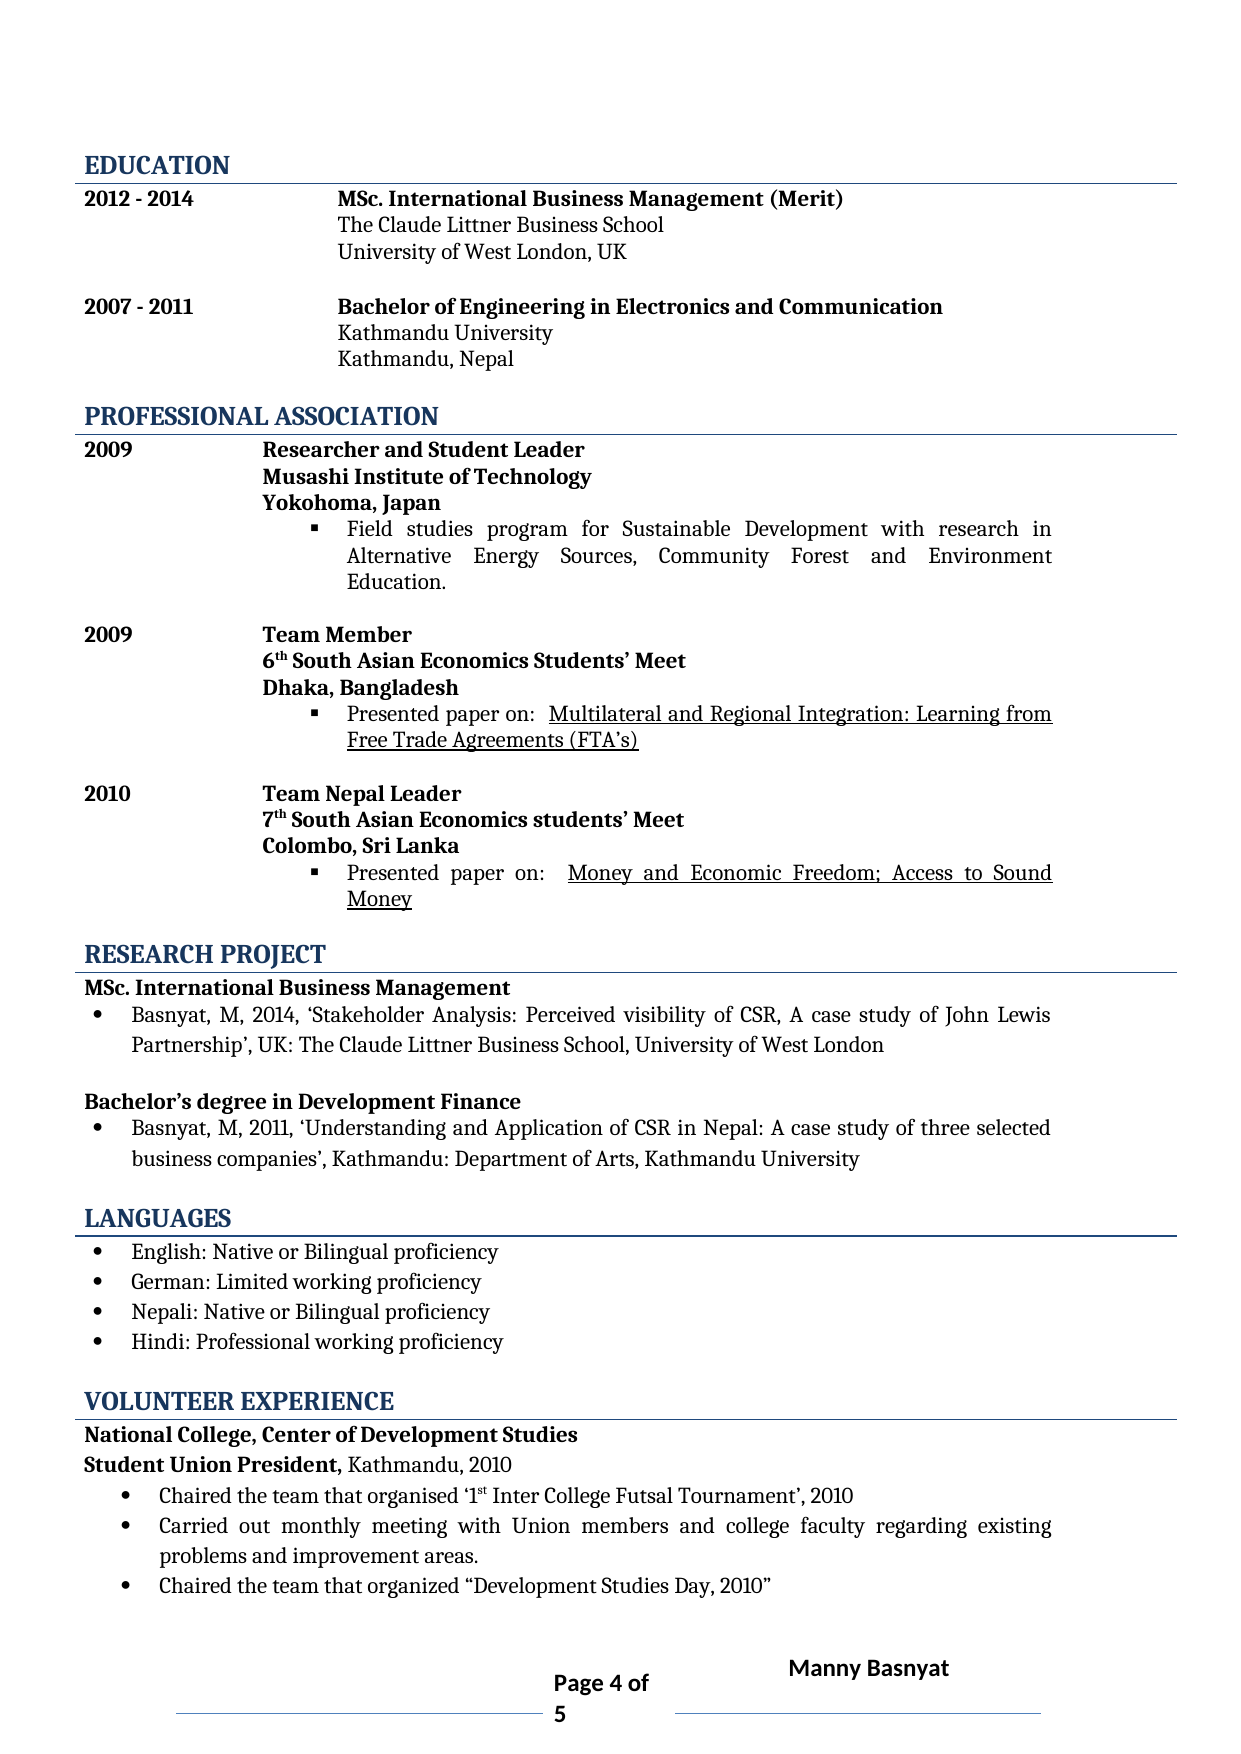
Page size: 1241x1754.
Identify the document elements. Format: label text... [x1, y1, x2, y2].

text VOLUNTEER EXPERIENCE [54, 1386, 1053, 1417]
list German: Limited working proficiency [94, 1269, 1053, 1295]
text 2012 - 2014 MSc. International Business Management (Merit) [84, 186, 1053, 212]
text 2010 Team Nepal Leader [84, 780, 1053, 807]
list Presented paper on: Money and Economic Freedom; Access to Sound Money [309, 859, 1053, 912]
text 6th South Asian Economics Students’ Meet [84, 648, 1053, 674]
list Chaired the team that organized “Development Studies Day, 2010” [122, 1573, 1053, 1599]
text Musashi Institute of Technology [187, 463, 1053, 490]
text PROFESSIONAL ASSOCIATION [54, 401, 1053, 432]
text 7th South Asian Economics students’ Meet [84, 807, 1053, 833]
text Bachelor’s degree in Development Finance [84, 1089, 1053, 1115]
text Kathmandu University [84, 320, 1053, 346]
text Dhaka, Bangladesh [84, 674, 1053, 701]
list Basnyat, M, 2011, ‘Understanding and Application of CSR in Nepal: A case study of three selected business companies’, Kathmandu: Department of Arts, Kathmandu University [94, 1115, 1053, 1172]
text Kathmandu, Nepal [262, 346, 1053, 373]
text 2007 - 2011 Bachelor of Engineering in Electronics and Communication [84, 293, 1053, 320]
text 2009 Team Member [84, 622, 1053, 648]
text 2009 Researcher and Student Leader [84, 437, 1053, 463]
text Yokohoma, Japan [187, 490, 1053, 516]
text National College, Center of Development Studies [54, 1422, 1053, 1448]
list Carried out monthly meeting with Union members and college faculty regarding existing problems and improvement areas. [122, 1513, 1053, 1569]
text RESEARCH PROJECT [54, 939, 1053, 970]
list Basnyat, M, 2014, ‘Stakeholder Analysis: Perceived visibility of CSR, A case study of John Lewis Partnership’, UK: The Claude Littner Business School, University of West London [94, 1001, 1053, 1058]
list Presented paper on: Multilateral and Regional Integration: Learning from Free Trade Agreements (FTA’s) [309, 701, 1053, 753]
list Hindi: Professional working proficiency [94, 1329, 1053, 1355]
text LANGUAGES [54, 1203, 1053, 1234]
text Colombo, Sri Lanka [84, 833, 1053, 859]
list Nepali: Native or Bilingual proficiency [94, 1299, 1053, 1325]
list Field studies program for Sustainable Development with research in Alternative Energy Sources, Community Forest and Environment Education. [309, 516, 1053, 595]
list English: Native or Bilingual proficiency [94, 1238, 1053, 1265]
text EDUCATION [54, 150, 1053, 181]
text Student Union President, Kathmandu, 2010 [54, 1452, 1053, 1479]
text University of West London, UK [262, 238, 1053, 265]
list Chaired the team that organised ‘1st Inter College Futsal Tournament’, 2010 [122, 1482, 1053, 1509]
text The Claude Littner Business School [84, 212, 1053, 238]
text MSc. International Business Management [84, 975, 1053, 1001]
